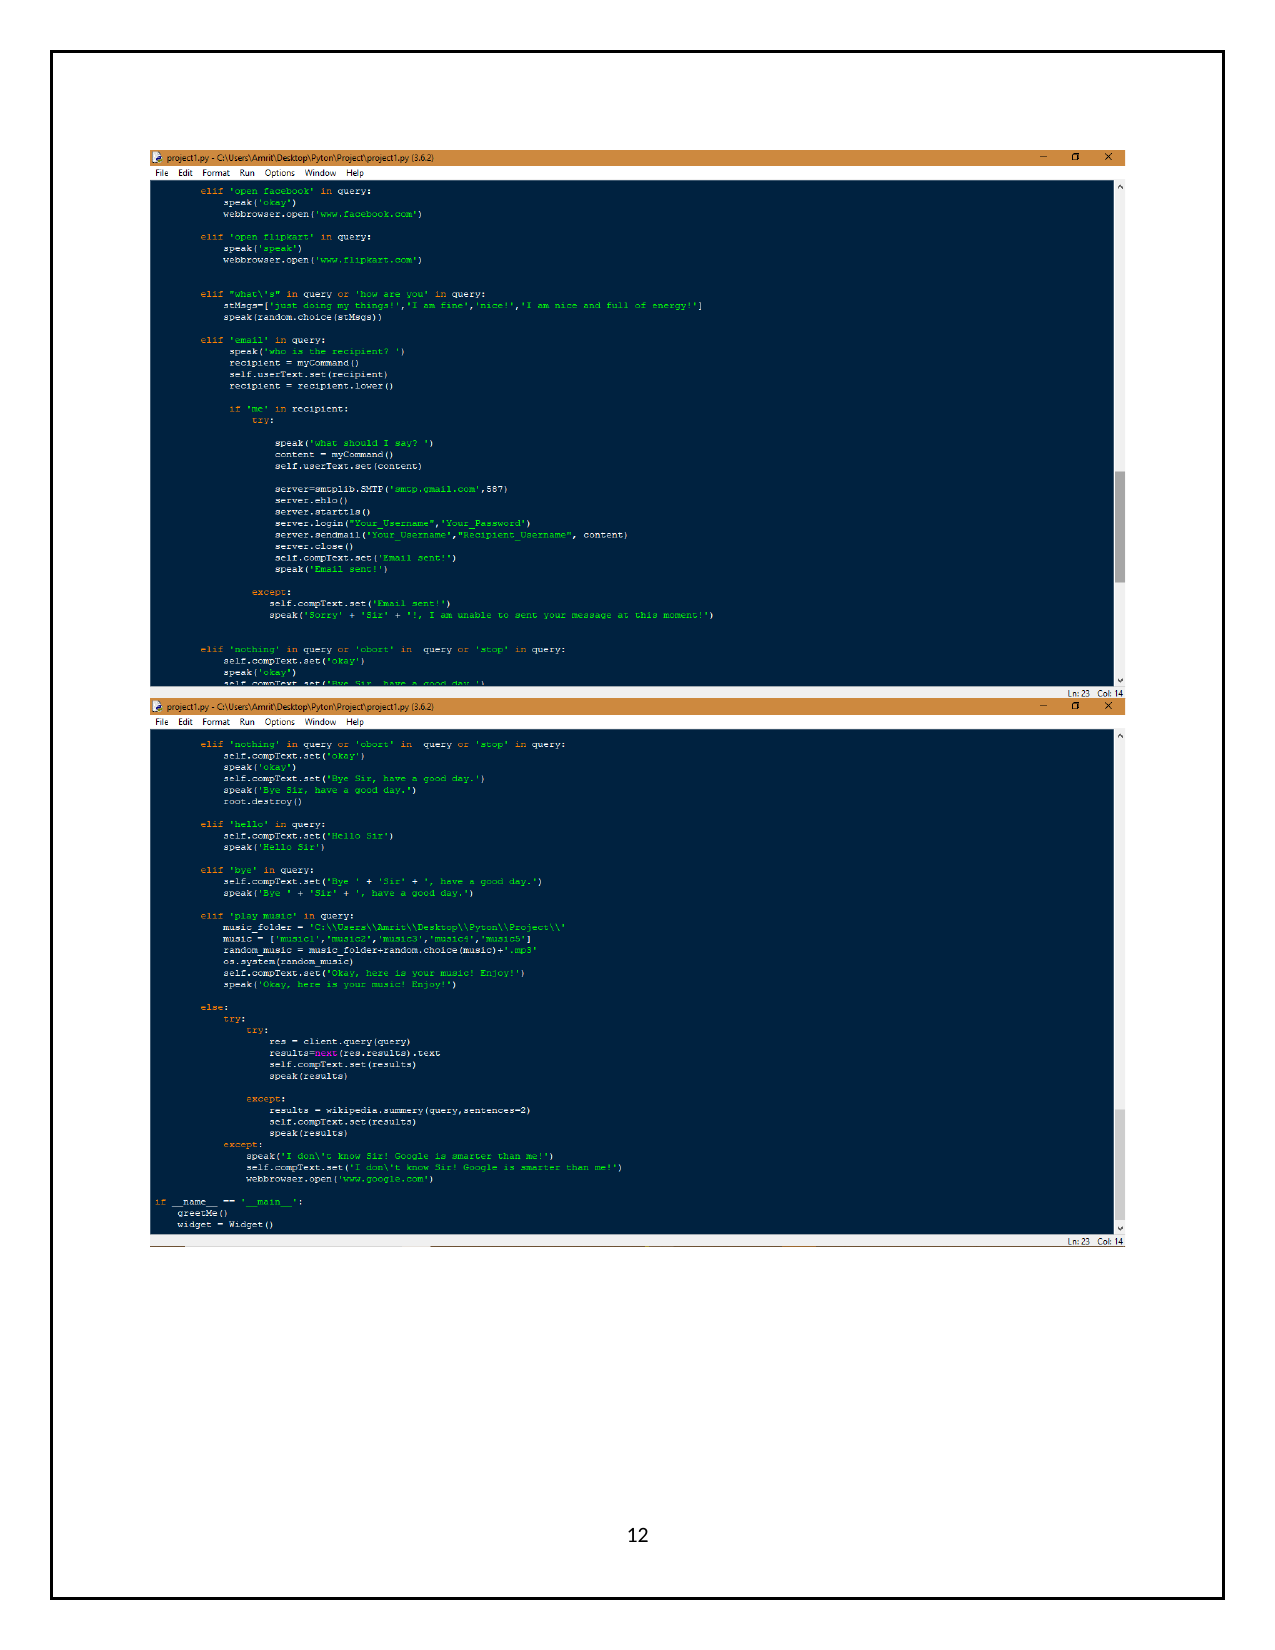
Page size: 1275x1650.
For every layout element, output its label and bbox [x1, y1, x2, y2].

picture [150, 150, 1125, 1247]
